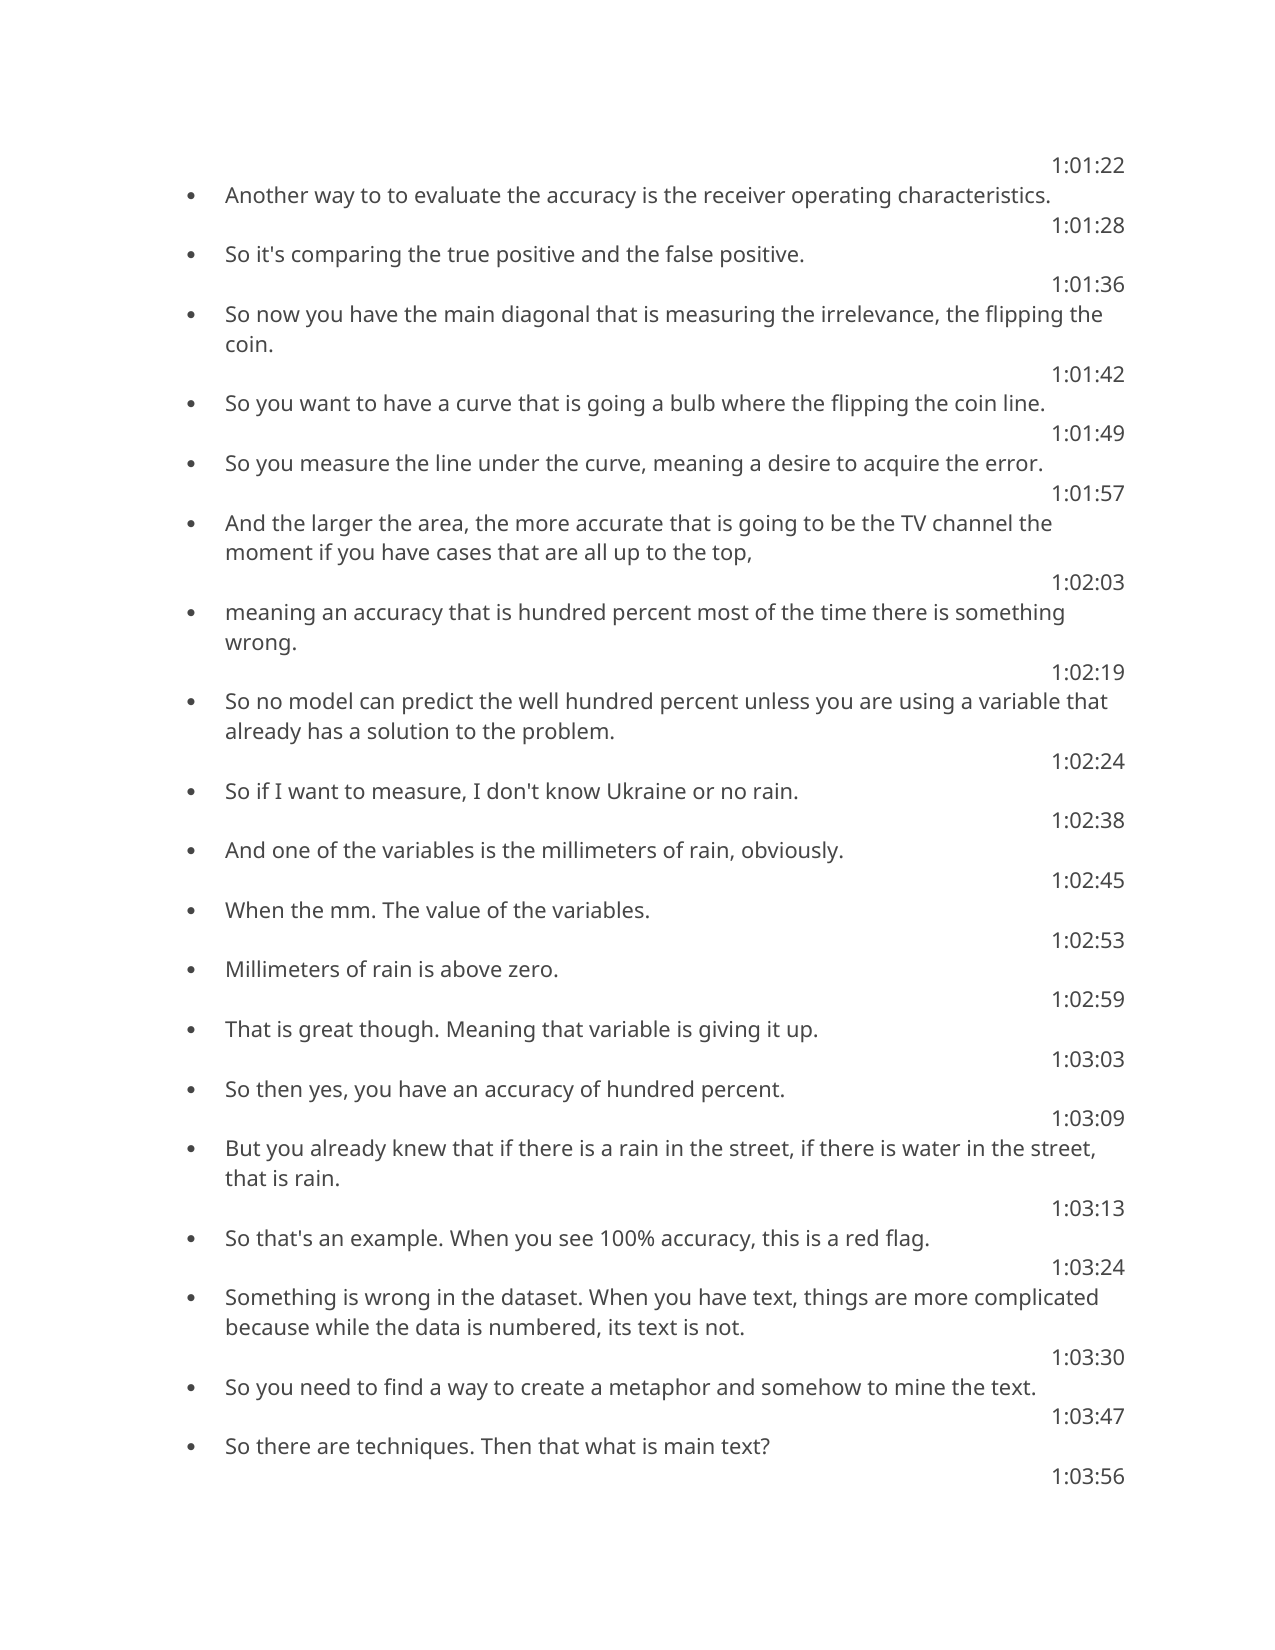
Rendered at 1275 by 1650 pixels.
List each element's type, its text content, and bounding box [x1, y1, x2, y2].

list Millimeters of rain is above zero. [187, 954, 1125, 984]
text 1:02:24 [225, 746, 1125, 776]
text 1:02:38 [225, 805, 1125, 835]
list So you measure the line under the curve, meaning a desire to acquire the error. [187, 448, 1125, 478]
text 1:03:56 [225, 1461, 1125, 1491]
text 1:02:59 [225, 984, 1125, 1014]
list So now you have the main diagonal that is measuring the irrelevance, the flipping the coin. [187, 299, 1125, 358]
text 1:01:49 [225, 418, 1125, 448]
list So you want to have a curve that is going a bulb where the flipping the coin line. [187, 388, 1125, 418]
text 1:01:42 [225, 358, 1125, 388]
list So if I want to measure, I don't know Ukraine or no rain. [187, 776, 1125, 805]
list Something is wrong in the dataset. When you have text, things are more complicated because while the data is numbered, its text is not. [187, 1282, 1125, 1342]
text 1:02:03 [225, 567, 1125, 597]
list And the larger the area, the more accurate that is going to be the TV channel the moment if you have cases that are all up to the top, [187, 507, 1125, 567]
text 1:03:03 [225, 1044, 1125, 1073]
text 1:01:57 [225, 478, 1125, 507]
text 1:03:13 [225, 1193, 1125, 1222]
text 1:01:36 [225, 269, 1125, 299]
text 1:03:47 [225, 1401, 1125, 1431]
text 1:03:24 [225, 1252, 1125, 1282]
list meaning an accuracy that is hundred percent most of the time there is something wrong. [187, 597, 1125, 656]
list When the mm. The value of the variables. [187, 895, 1125, 924]
list So no model can predict the well hundred percent unless you are using a variable that already has a solution to the problem. [187, 686, 1125, 746]
text 1:03:09 [225, 1103, 1125, 1133]
text 1:01:28 [225, 209, 1125, 239]
list So you need to find a way to create a metaphor and somehow to mine the text. [187, 1371, 1125, 1401]
text 1:01:22 [225, 150, 1125, 180]
list So it's comparing the true positive and the false positive. [187, 239, 1125, 269]
text 1:02:19 [225, 656, 1125, 686]
list But you already knew that if there is a rain in the street, if there is water in the street, that is rain. [187, 1133, 1125, 1193]
text 1:03:30 [225, 1342, 1125, 1371]
text 1:02:53 [225, 924, 1125, 954]
list So then yes, you have an accuracy of hundred percent. [187, 1073, 1125, 1103]
list So that's an example. When you see 100% accuracy, this is a red flag. [187, 1222, 1125, 1252]
text 1:02:45 [225, 865, 1125, 895]
list That is great though. Meaning that variable is giving it up. [187, 1014, 1125, 1044]
list Another way to to evaluate the accuracy is the receiver operating characteristics. [187, 180, 1125, 209]
list And one of the variables is the millimeters of rain, obviously. [187, 835, 1125, 865]
list So there are techniques. Then that what is main text? [187, 1431, 1125, 1461]
